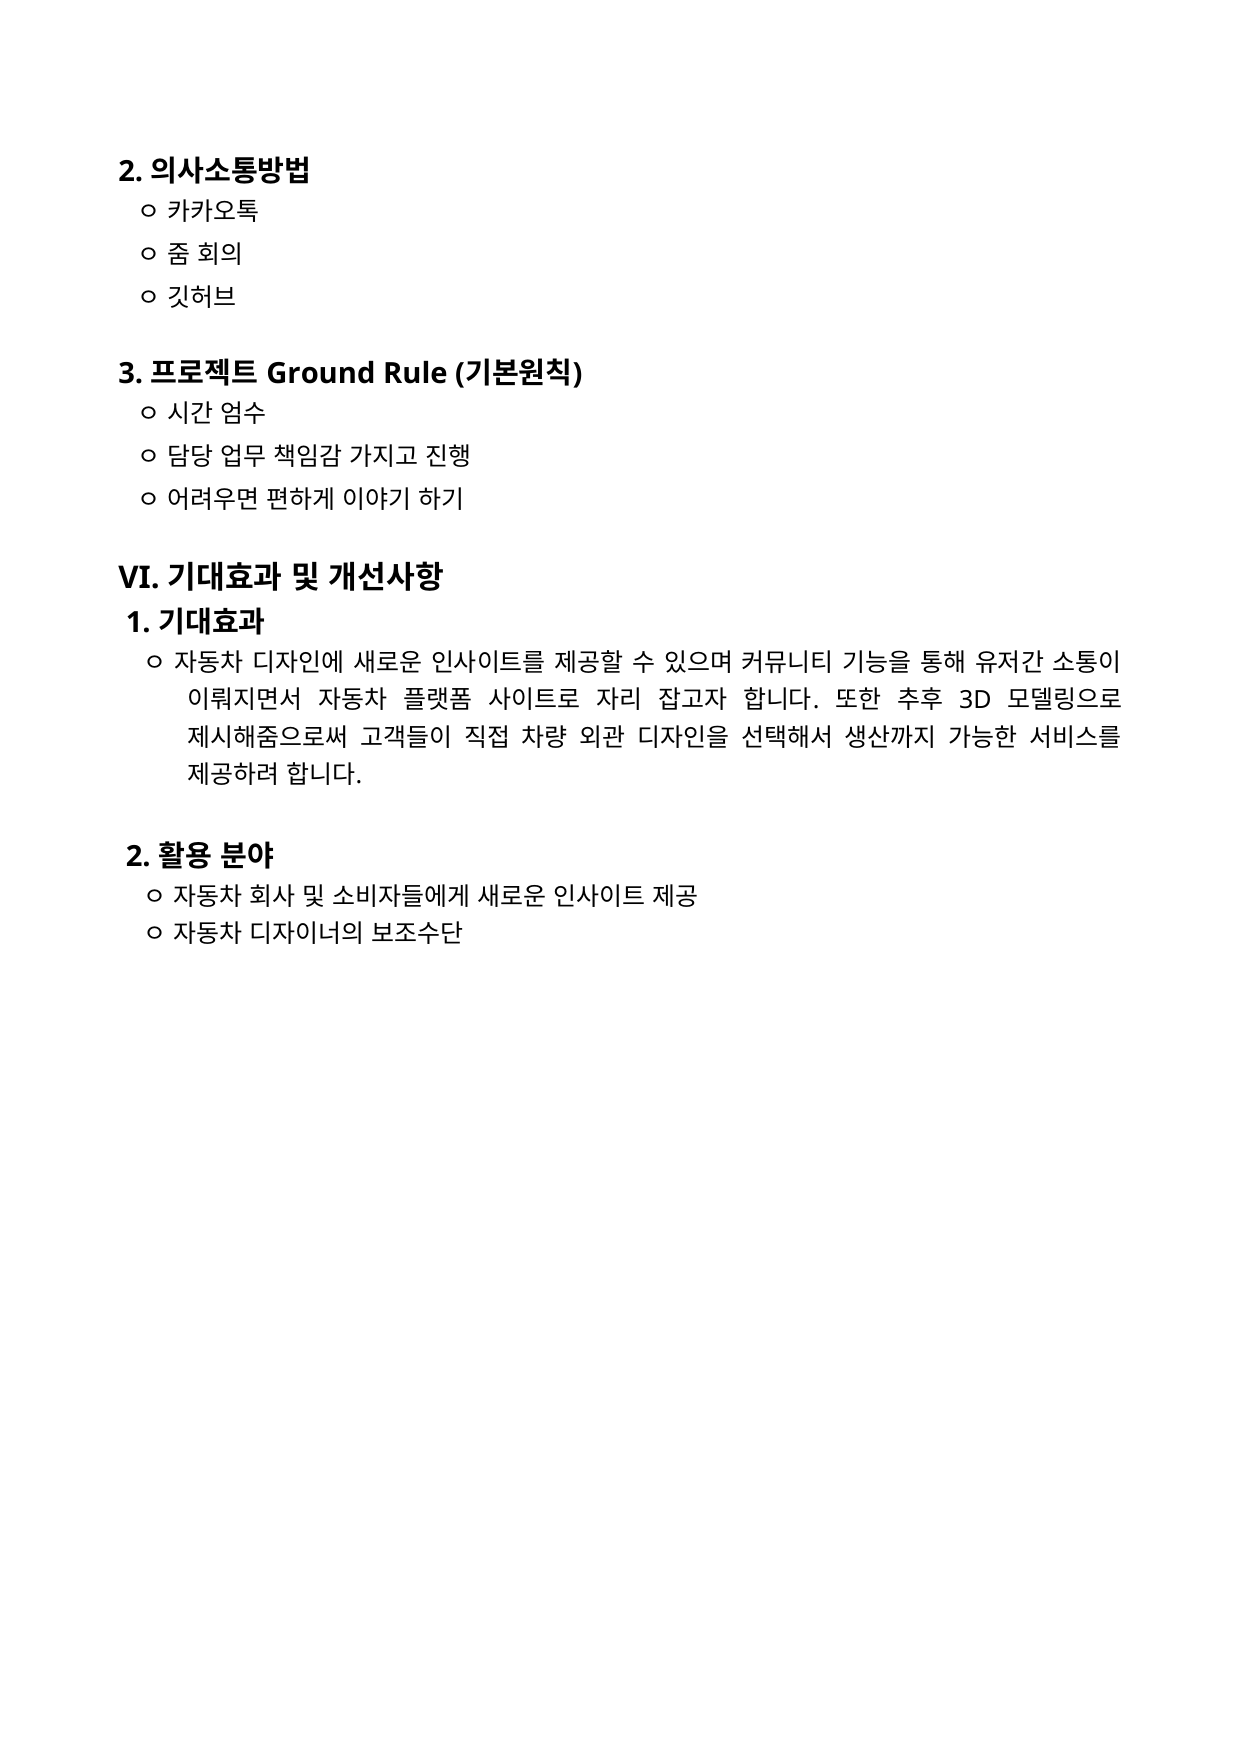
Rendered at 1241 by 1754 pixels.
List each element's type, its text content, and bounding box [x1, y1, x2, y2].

text ㅇ 시간 엄수 [118, 393, 1122, 430]
text 2. 활용 분야 [118, 832, 1122, 875]
text ㅇ 깃허브 [118, 277, 1122, 314]
text ㅇ 어려우면 편하게 이야기 하기 [118, 480, 1122, 516]
text 2. 의사소통방법 [118, 148, 1122, 190]
text ㅇ 줌 회의 [118, 234, 1122, 271]
text ㅇ 카카오톡 [118, 191, 1122, 227]
text ㅇ 담당 업무 책임감 가지고 진행 [118, 437, 1122, 473]
text 3. 프로젝트 Ground Rule (기본원칙) [118, 350, 1122, 392]
text ㅇ 자동차 디자인에 새로운 인사이트를 제공할 수 있으며 커뮤니티 기능을 통해 유저간 소통이 이뤄지면서 자동차 플랫폼 사이트로 자리 잡고자 합니다. 또한 추후 3D 모델링으로 제시해줌으로써 고객들이 직접 차량 외관 디자인을 선택해서 생산까지 가능한 서비스를 제공하려 합니다. [118, 642, 1122, 791]
text 1. 기대효과 [118, 599, 1122, 641]
text ㅇ 자동차 디자이너의 보조수단 [143, 913, 1122, 949]
text VI. 기대효과 및 개선사항 [118, 552, 1122, 597]
text ㅇ 자동차 회사 및 소비자들에게 새로운 인사이트 제공 [118, 876, 1122, 912]
